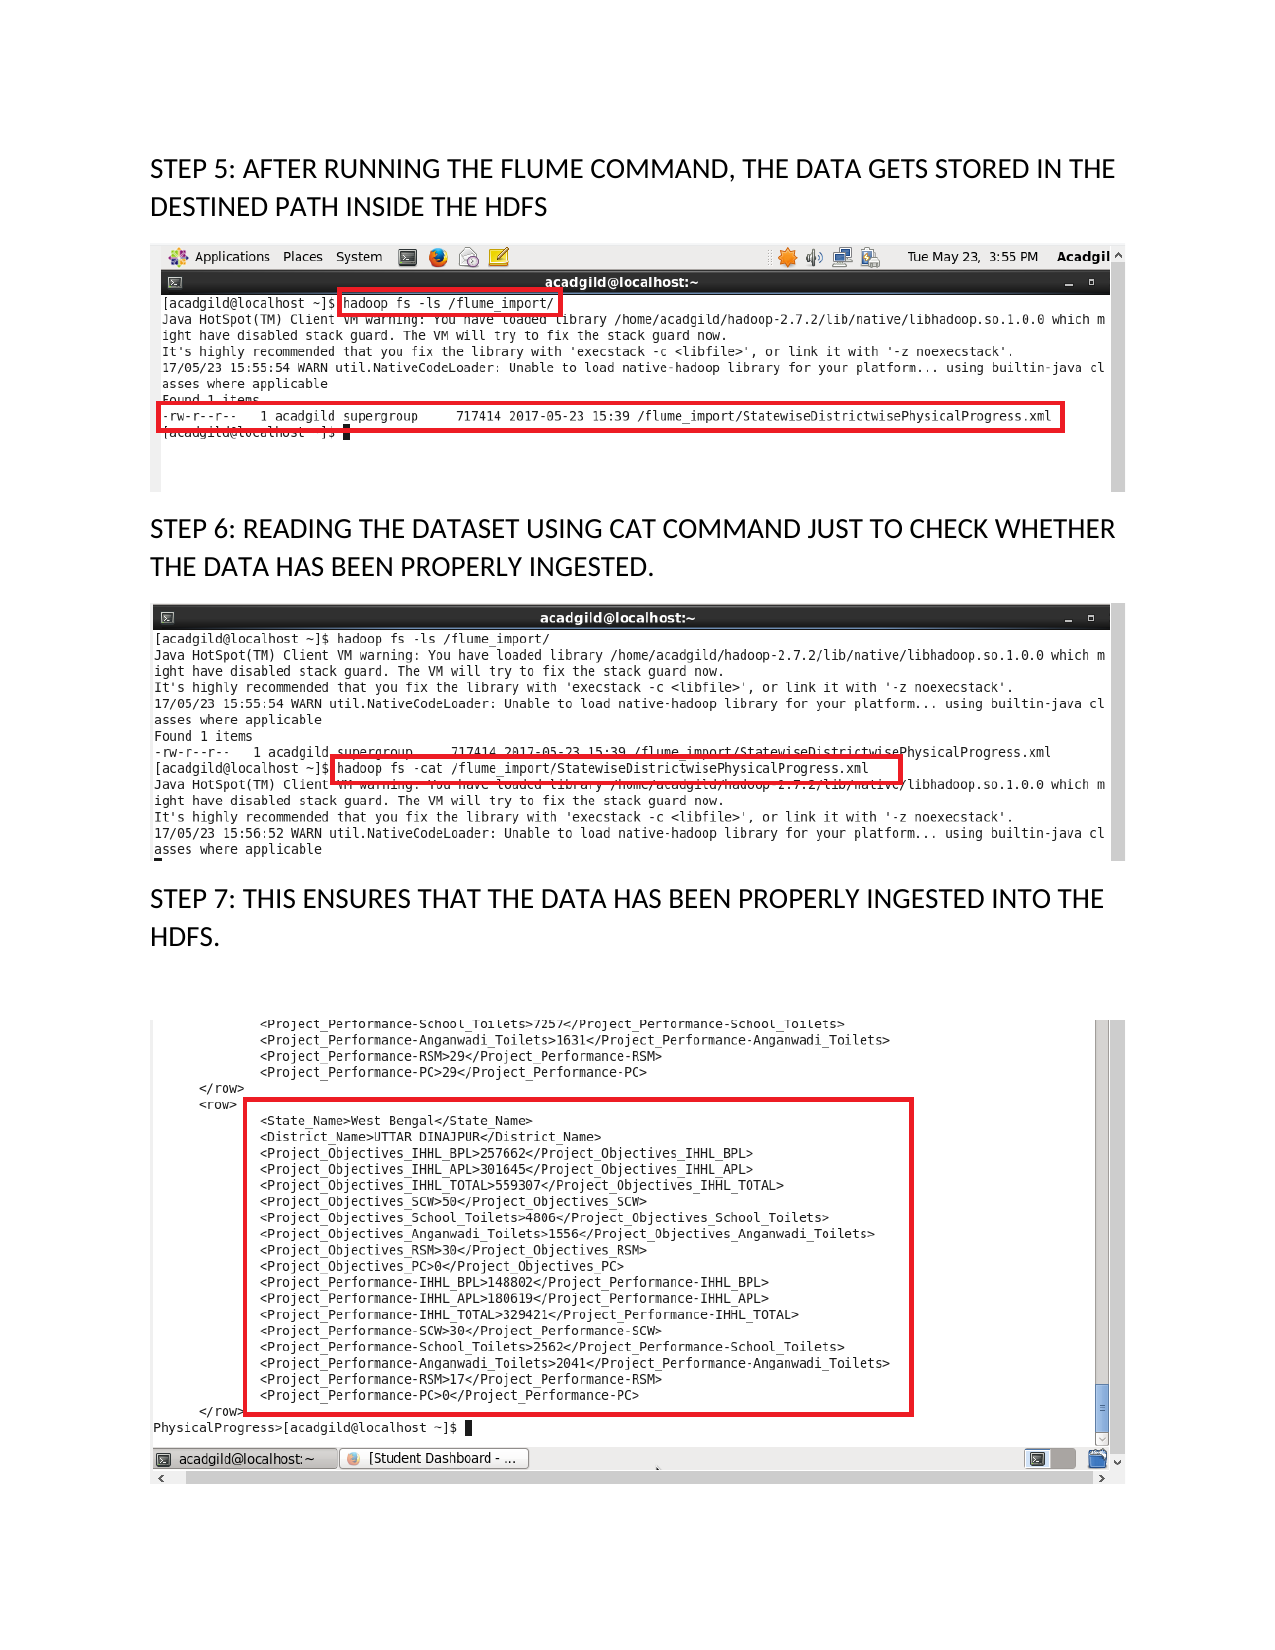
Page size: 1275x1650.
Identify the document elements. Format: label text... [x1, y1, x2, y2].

text STEP 6: READING THE DATASET USING CAT COMMAND JUST TO CHECK WHETHER THE DATA HAS BEEN PROPERLY INGESTED. [150, 510, 1125, 584]
picture [150, 243, 1125, 492]
picture [150, 603, 1125, 861]
text STEP 7: THIS ENSURES THAT THE DATA HAS BEEN PROPERLY INGESTED INTO THE HDFS. [150, 880, 1125, 954]
text STEP 5: AFTER RUNNING THE FLUME COMMAND, THE DATA GETS STORED IN THE DESTINED PATH INSIDE THE HDFS [150, 150, 1125, 224]
picture [150, 1020, 1125, 1484]
